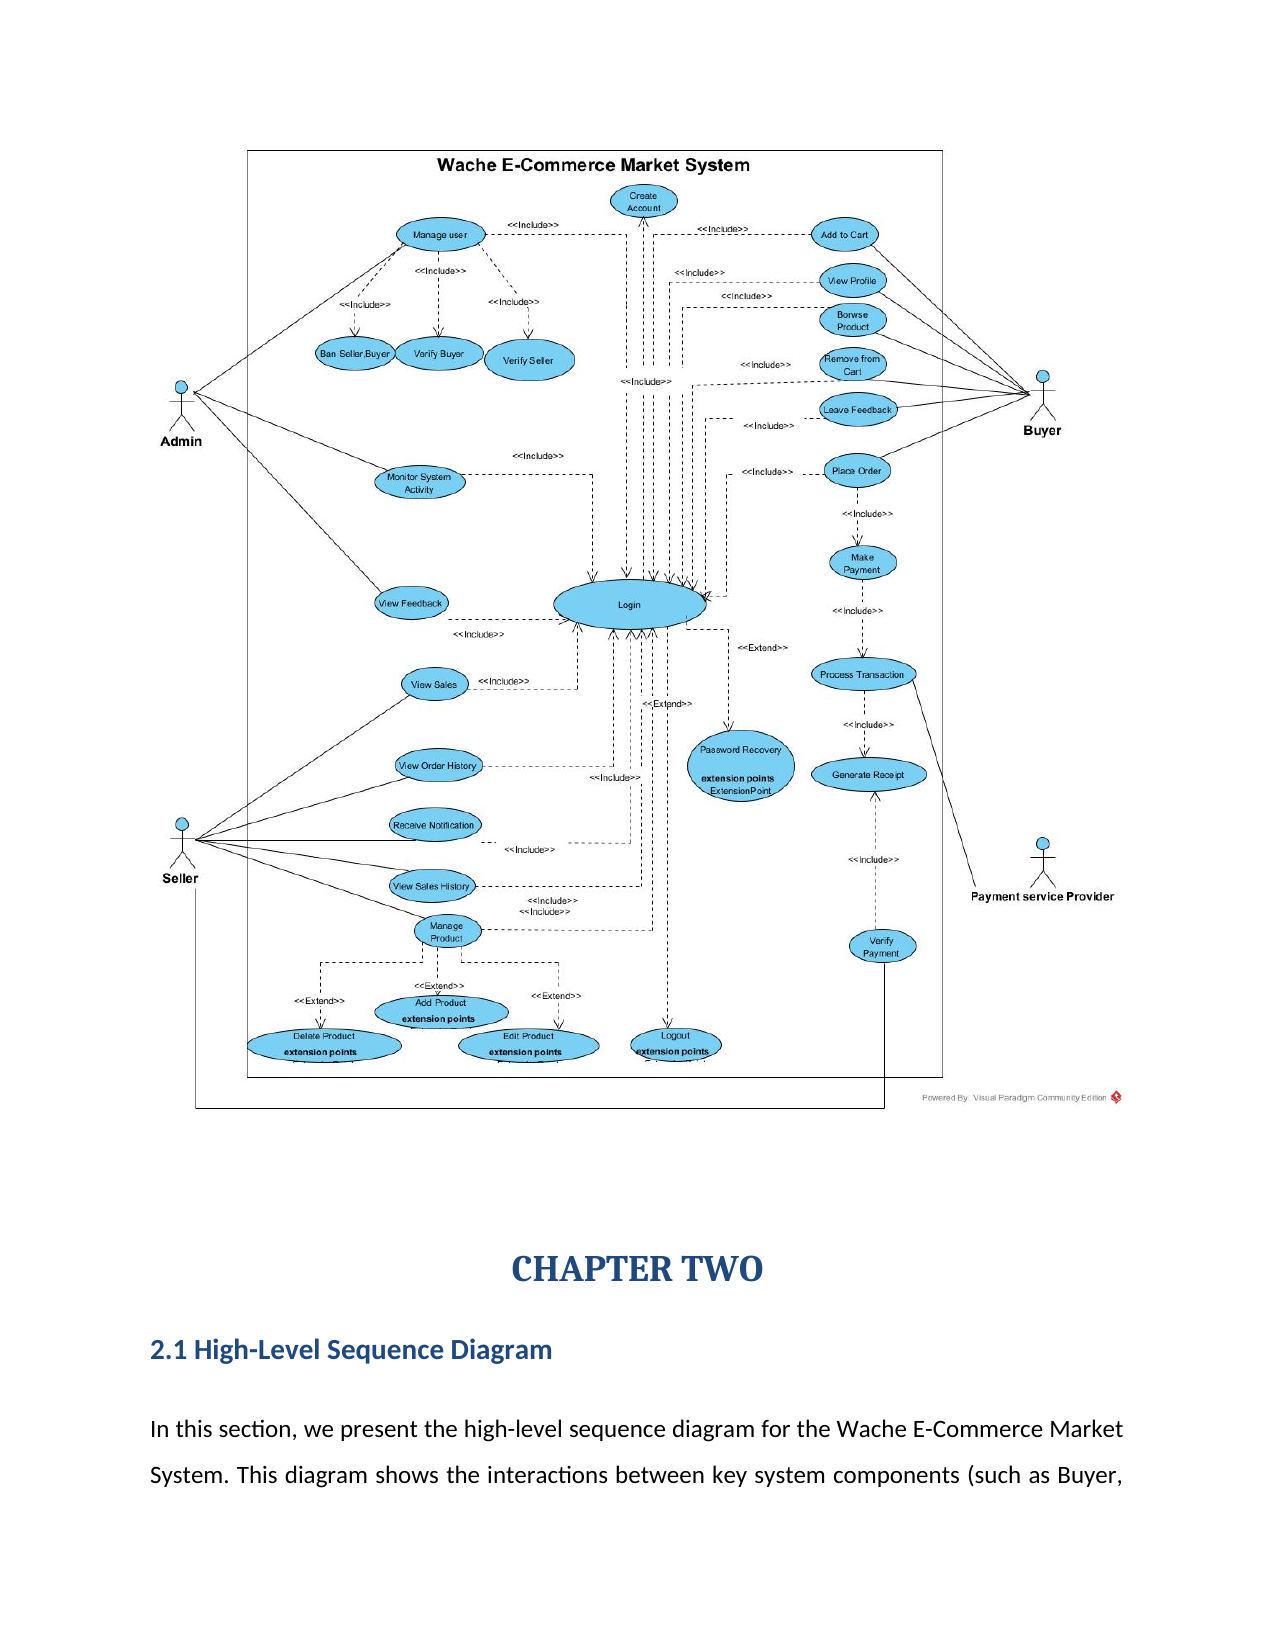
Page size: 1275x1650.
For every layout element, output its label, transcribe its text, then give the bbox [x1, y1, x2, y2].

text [150, 1413, 1125, 1489]
picture [150, 150, 1125, 1111]
subtitle CHAPTER TWO [150, 1248, 1125, 1291]
subtitle 2.1 High-Level Sequence Diagram [150, 1331, 1125, 1366]
